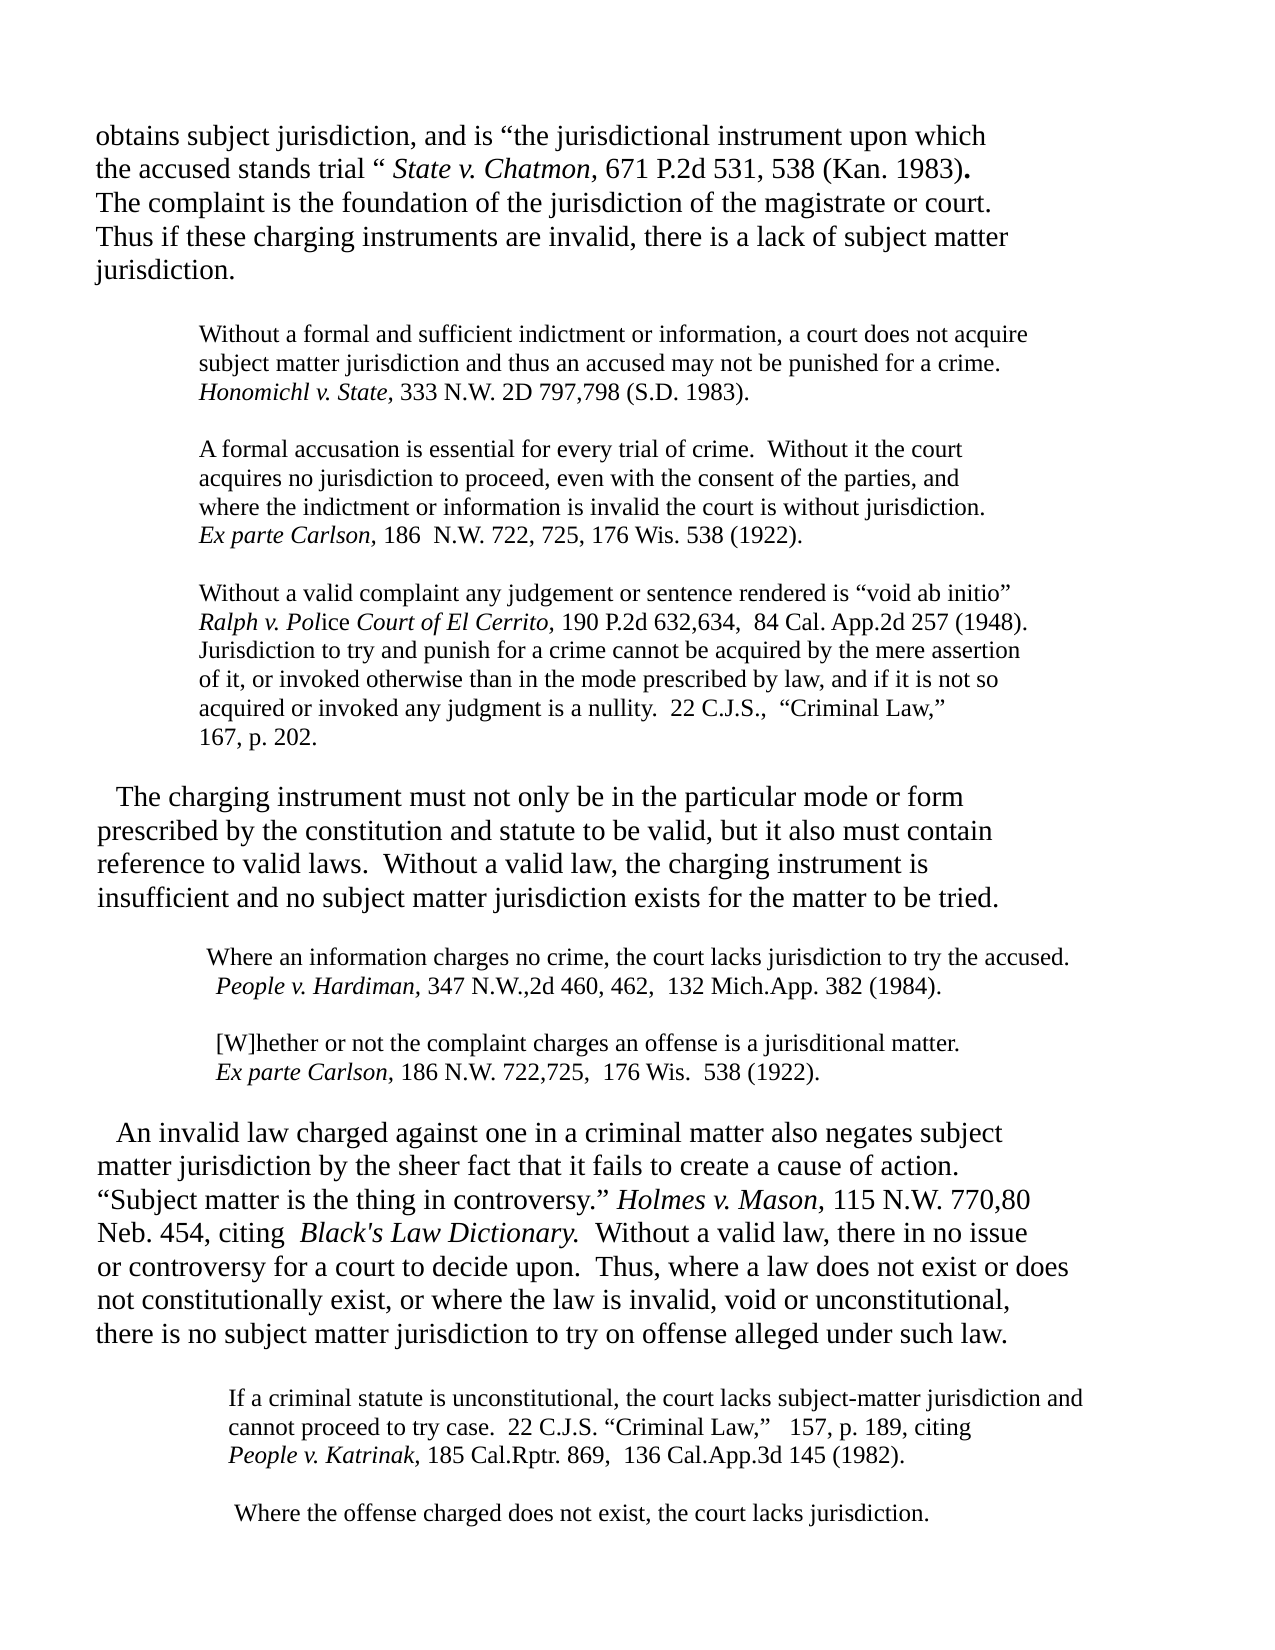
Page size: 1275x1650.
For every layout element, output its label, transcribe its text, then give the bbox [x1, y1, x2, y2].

text not constitutionally exist, or where the law is invalid, void or unconstitutional, [97, 1282, 1158, 1316]
text Honomichl v. State, 333 N.W. 2D 797,798 (S.D. 1983). [198, 377, 1158, 406]
text Without a formal and sufficient indictment or information, a court does not acquire [198, 319, 1158, 348]
text of it, or invoked otherwise than in the mode prescribed by law, and if it is not so [198, 664, 1158, 693]
text Where an information charges no crime, the court lacks jurisdiction to try the accused. [97, 942, 1158, 971]
text “Subject matter is the thing in controversy.” Holmes v. Mason, 115 N.W. 770,80 [97, 1182, 1158, 1215]
text Thus if these charging instruments are invalid, there is a lack of subject matter [95, 219, 1158, 252]
text An invalid law charged against one in a criminal matter also negates subject [97, 1115, 1158, 1148]
text where the indictment or information is invalid the court is without jurisdiction. [198, 492, 1158, 521]
text subject matter jurisdiction and thus an accused may not be punished for a crime. [198, 348, 1158, 377]
text acquires no jurisdiction to proceed, even with the consent of the parties, and [198, 463, 1158, 492]
text If a criminal statute is unconstitutional, the court lacks subject-matter jurisdiction and [97, 1383, 1158, 1412]
text People v. Hardiman, 347 N.W.,2d 460, 462, 132 Mich.App. 382 (1984). [97, 971, 1158, 1000]
text Ralph v. Police Court of El Cerrito, 190 P.2d 632,634, 84 Cal. App.2d 257 (1948). [198, 607, 1158, 636]
text Jurisdiction to try and punish for a crime cannot be acquired by the mere assertion [198, 636, 1158, 664]
text reference to valid laws. Without a valid law, the charging instrument is [97, 846, 1158, 880]
text Ex parte Carlson, 186 N.W. 722,725, 176 Wis. 538 (1922). [97, 1057, 1158, 1086]
text The charging instrument must not only be in the particular mode or form [97, 779, 1158, 813]
text A formal accusation is essential for every trial of crime. Without it the court [198, 434, 1158, 463]
text or controversy for a court to decide upon. Thus, where a law does not exist or does [97, 1249, 1158, 1282]
text People v. Katrinak, 185 Cal.Rptr. 869, 136 Cal.App.3d 145 (1982). [97, 1441, 1158, 1469]
text Where the offense charged does not exist, the court lacks jurisdiction. [97, 1498, 1158, 1527]
text 167, p. 202. [198, 722, 1158, 751]
text [W]hether or not the complaint charges an offense is a jurisditional matter. [97, 1028, 1158, 1057]
text matter jurisdiction by the sheer fact that it fails to create a cause of action. [97, 1148, 1158, 1182]
text the accused stands trial “ State v. Chatmon, 671 P.2d 531, 538 (Kan. 1983). [95, 152, 1158, 185]
text Neb. 454, citing Black's Law Dictionary. Without a valid law, there in no issue [97, 1215, 1158, 1249]
text there is no subject matter jurisdiction to try on offense alleged under such law. [95, 1316, 1158, 1349]
text obtains subject jurisdiction, and is “the jurisdictional instrument upon which [95, 118, 1158, 152]
text cannot proceed to try case. 22 C.J.S. “Criminal Law,” 157, p. 189, citing [97, 1412, 1158, 1441]
text jurisdiction. [95, 252, 1158, 286]
text Ex parte Carlson, 186 N.W. 722, 725, 176 Wis. 538 (1922). [198, 521, 1158, 549]
text insufficient and no subject matter jurisdiction exists for the matter to be tried. [97, 880, 1158, 913]
text acquired or invoked any judgment is a nullity. 22 C.J.S., “Criminal Law,” [198, 693, 1158, 722]
text Without a valid complaint any judgement or sentence rendered is “void ab initio” [198, 578, 1158, 607]
text The complaint is the foundation of the jurisdiction of the magistrate or court. [95, 185, 1158, 219]
text prescribed by the constitution and statute to be valid, but it also must contain [97, 813, 1158, 846]
